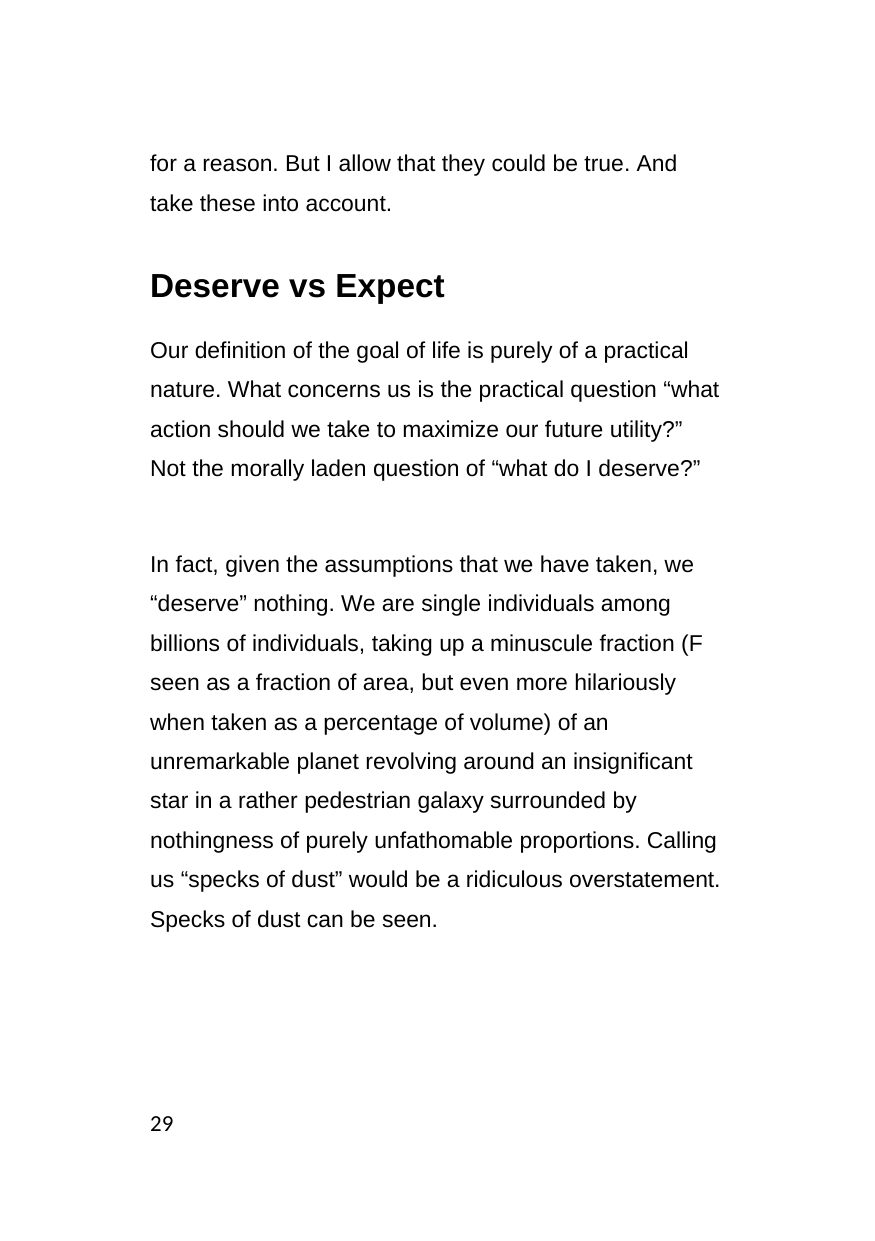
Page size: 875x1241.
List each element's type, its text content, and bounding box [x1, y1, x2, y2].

text Our definition of the goal of life is purely of a practical nature. What concerns us is the practical question “what action should we take to maximize our future utility?” Not the morally laden question of “what do I deserve?” [150, 337, 724, 481]
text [150, 150, 724, 216]
text In fact, given the assumptions that we have taken, we “deserve” nothing. We are single individuals among billions of individuals, taking up a minuscule fraction (F seen as a fraction of area, but even more hilariously when taken as a percentage of volume) of an unremarkable planet revolving around an insignificant star in a rather pedestrian galaxy surrounded by nothingness of purely unfathomable proportions. Calling us “specks of dust” would be a ridiculous overstatement. Specks of dust can be seen. [150, 551, 724, 932]
subtitle Deserve vs Expect [150, 266, 724, 305]
